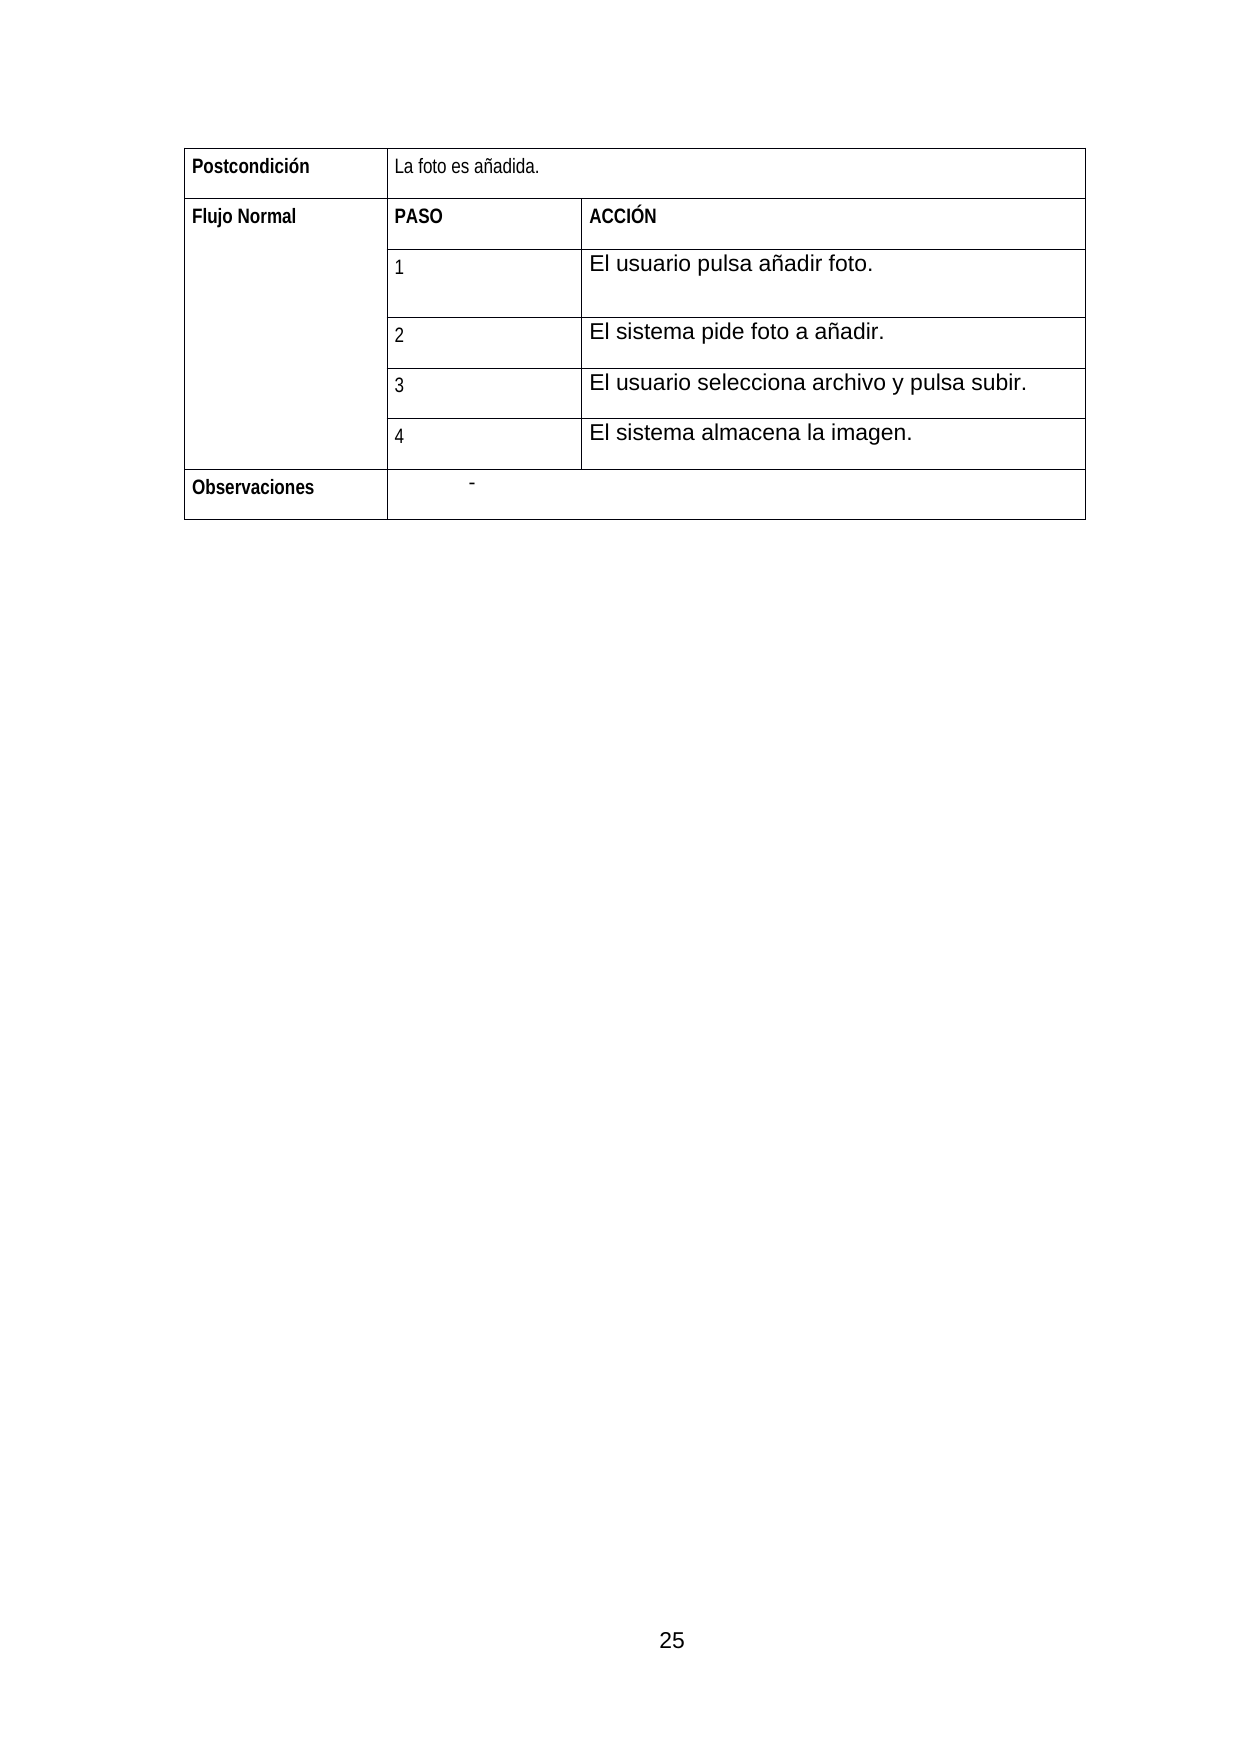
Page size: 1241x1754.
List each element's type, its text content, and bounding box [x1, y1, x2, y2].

table_cell Flujo Normal [185, 199, 387, 469]
table_cell Postcondición [185, 149, 387, 198]
table_cell El usuario selecciona archivo y pulsa subir. [582, 369, 1085, 418]
table_cell El sistema almacena la imagen. [582, 419, 1085, 469]
table_cell - [388, 470, 1085, 519]
table_cell PASO [388, 199, 581, 249]
table_cell La foto es añadida. [388, 149, 1085, 198]
table_cell El sistema pide foto a añadir. [582, 318, 1085, 367]
table_cell El usuario pulsa añadir foto. [582, 250, 1085, 317]
table_cell 1 [388, 250, 581, 317]
table_cell Observaciones [185, 470, 387, 519]
table_cell 3 [388, 369, 581, 418]
table_cell 2 [388, 318, 581, 367]
table_cell ACCIÓN [582, 199, 1085, 249]
table_cell 4 [388, 419, 581, 469]
